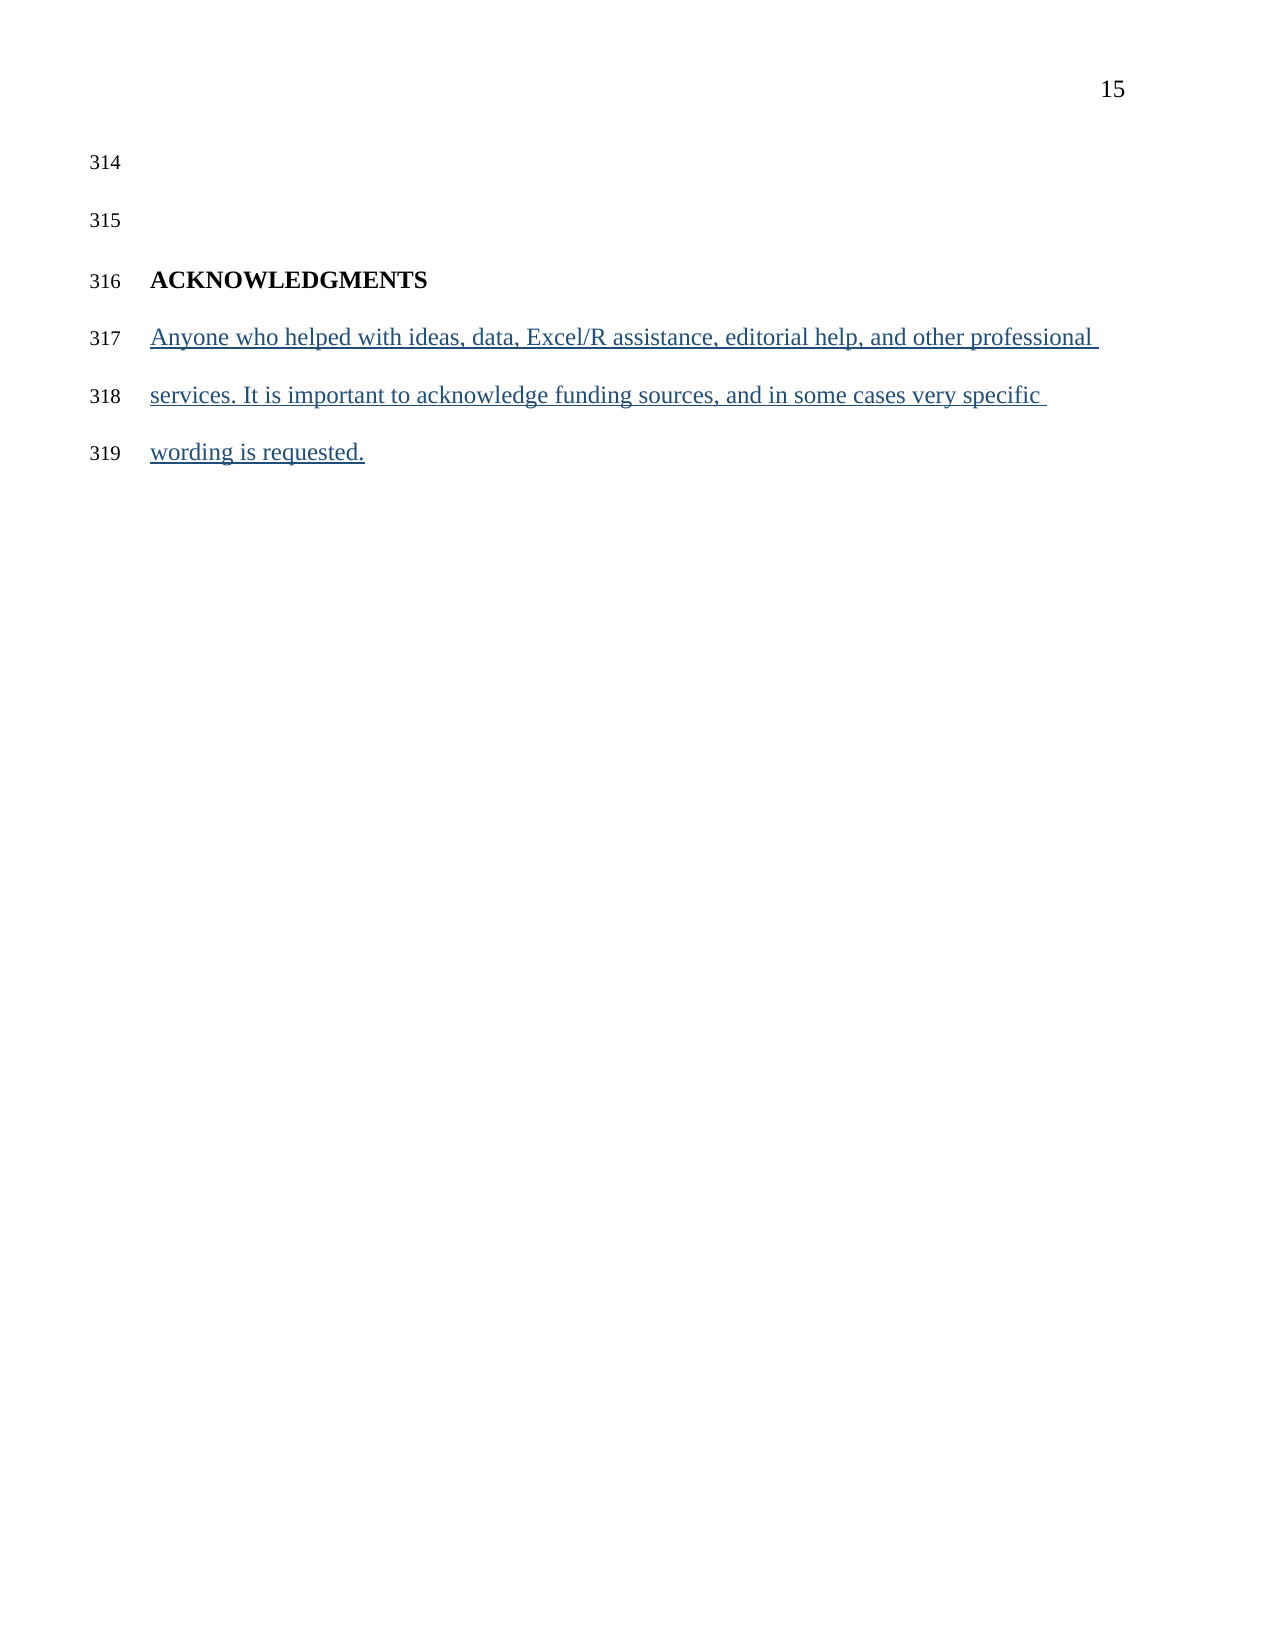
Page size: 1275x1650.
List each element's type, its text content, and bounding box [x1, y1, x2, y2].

text Anyone who helped with ideas, data, Excel/R assistance, editorial help, and other professional services. It is important to acknowledge funding sources, and in some cases very specific wording is requested. [150, 322, 1125, 466]
text ACKNOWLEDGMENTS [150, 265, 1125, 294]
